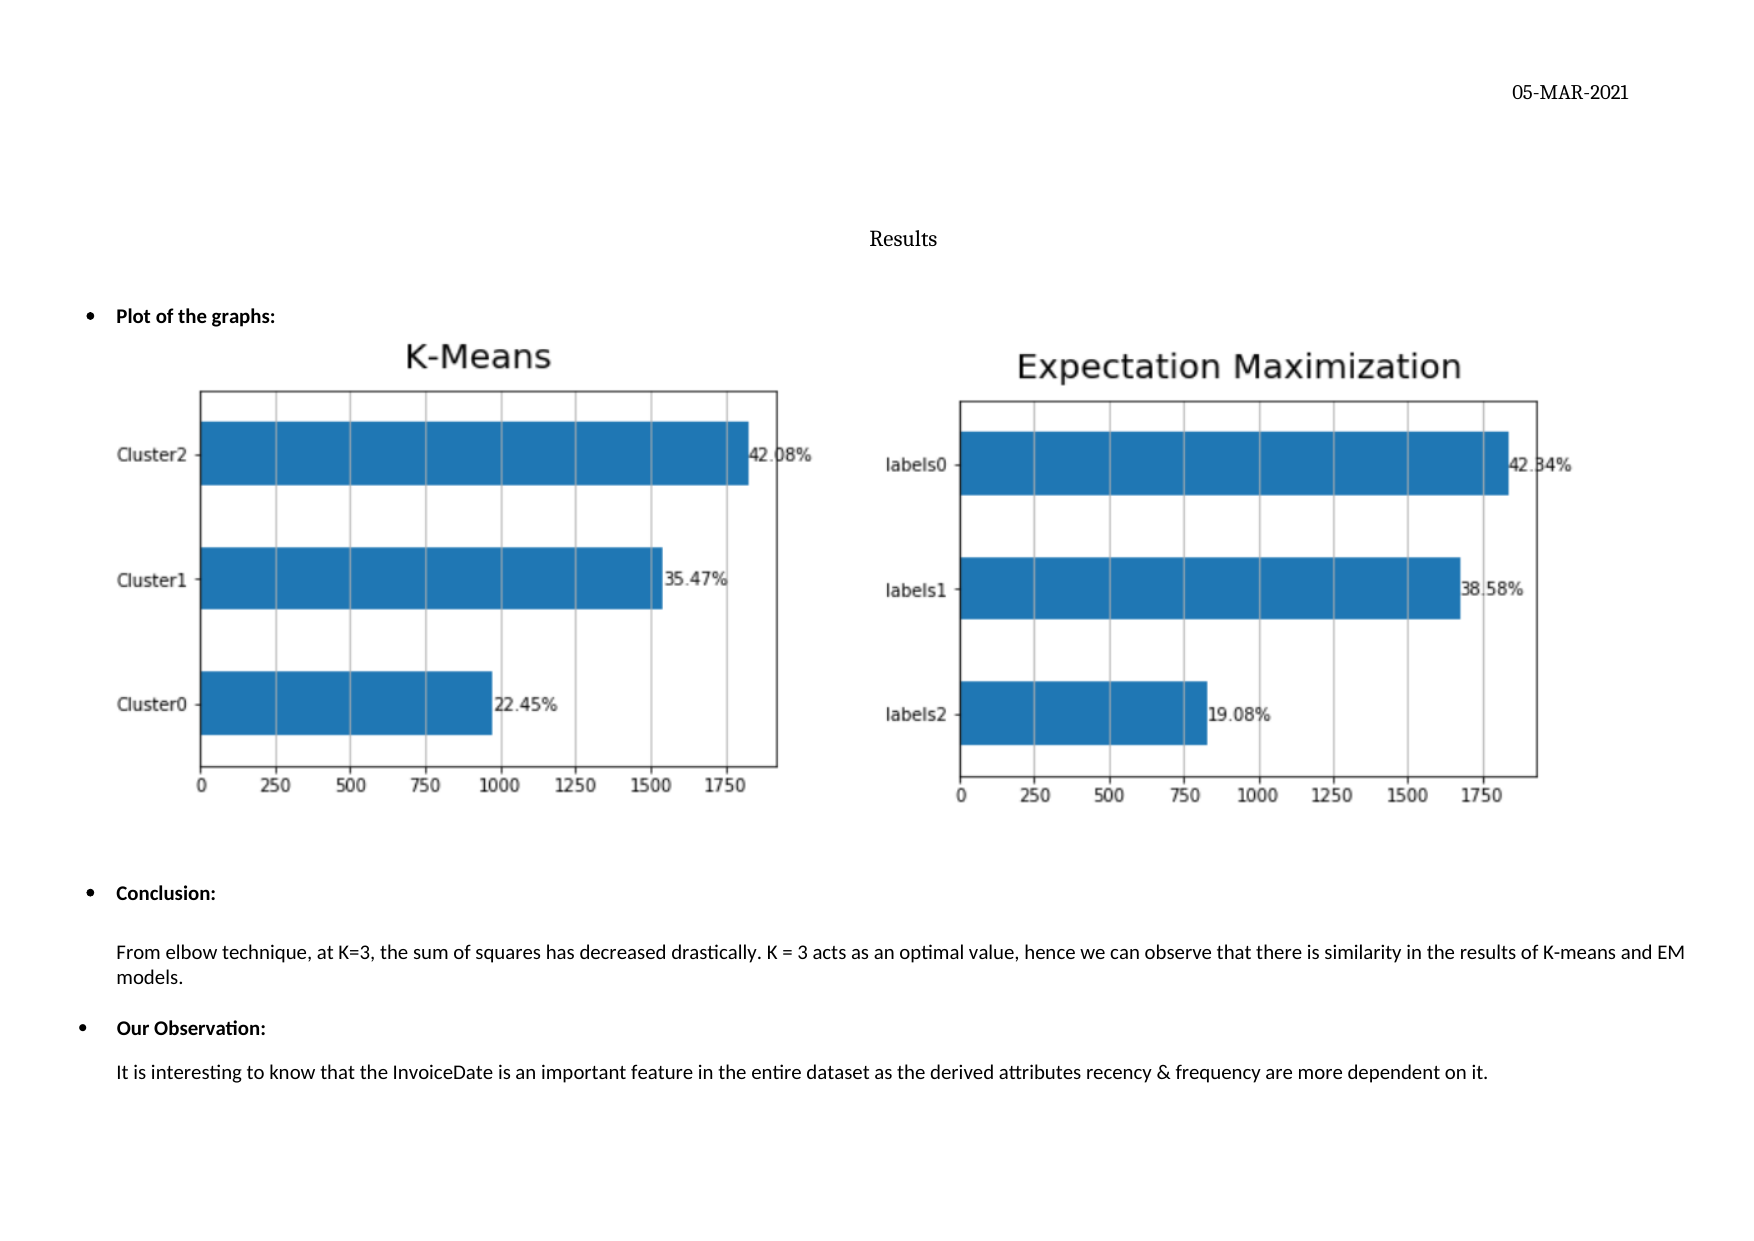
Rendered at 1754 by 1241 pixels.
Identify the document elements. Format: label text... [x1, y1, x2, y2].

list Our Observation: [79, 1015, 1712, 1041]
list Conclusion: [87, 880, 1712, 905]
text It is interesting to know that the InvoiceDate is an important feature in the entire dataset as the derived attributes recency & frequency are more dependent on it. [116, 1059, 1712, 1085]
list Plot of the graphs: [87, 303, 1712, 328]
text From elbow technique, at K=3, the sum of squares has decreased drastically. K = 3 acts as an optimal value, hence we can observe that there is similarity in the results of K-means and EM models. [116, 939, 1712, 990]
text Results [789, 226, 1017, 252]
picture [116, 328, 1592, 830]
